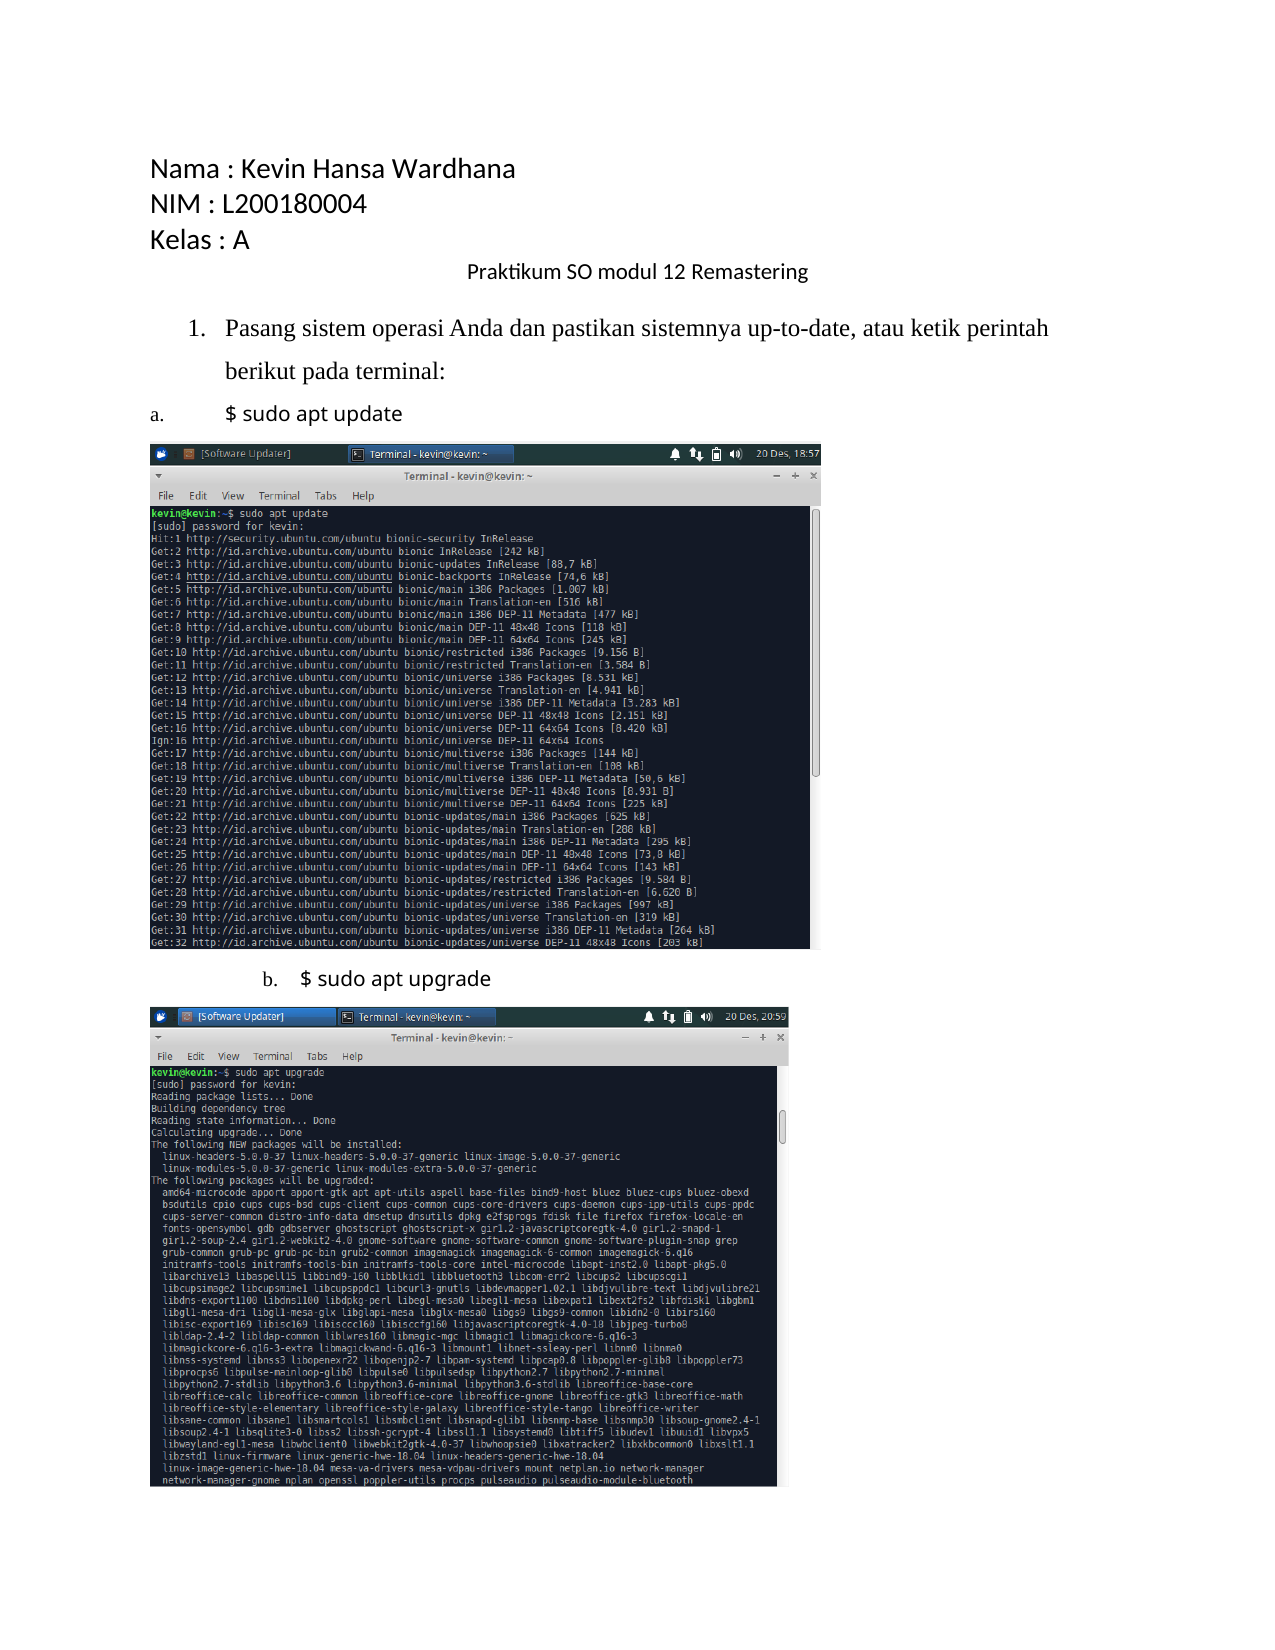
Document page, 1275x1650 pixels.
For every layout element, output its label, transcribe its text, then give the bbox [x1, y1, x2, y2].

list $ sudo apt update [150, 399, 1125, 428]
picture [150, 441, 821, 950]
text Kelas : A [150, 221, 1125, 257]
list $ sudo apt upgrade [262, 964, 1125, 992]
picture [150, 1006, 789, 1487]
list Pasang sistem operasi Anda dan pastikan sistemnya up-to-date, atau ketik perintah berikut pada terminal: [187, 313, 1125, 385]
text NIM : L200180004 [150, 186, 1125, 221]
text Nama : Kevin Hansa Wardhana [150, 150, 1125, 186]
text Praktikum SO modul 12 Remastering [150, 257, 1125, 285]
